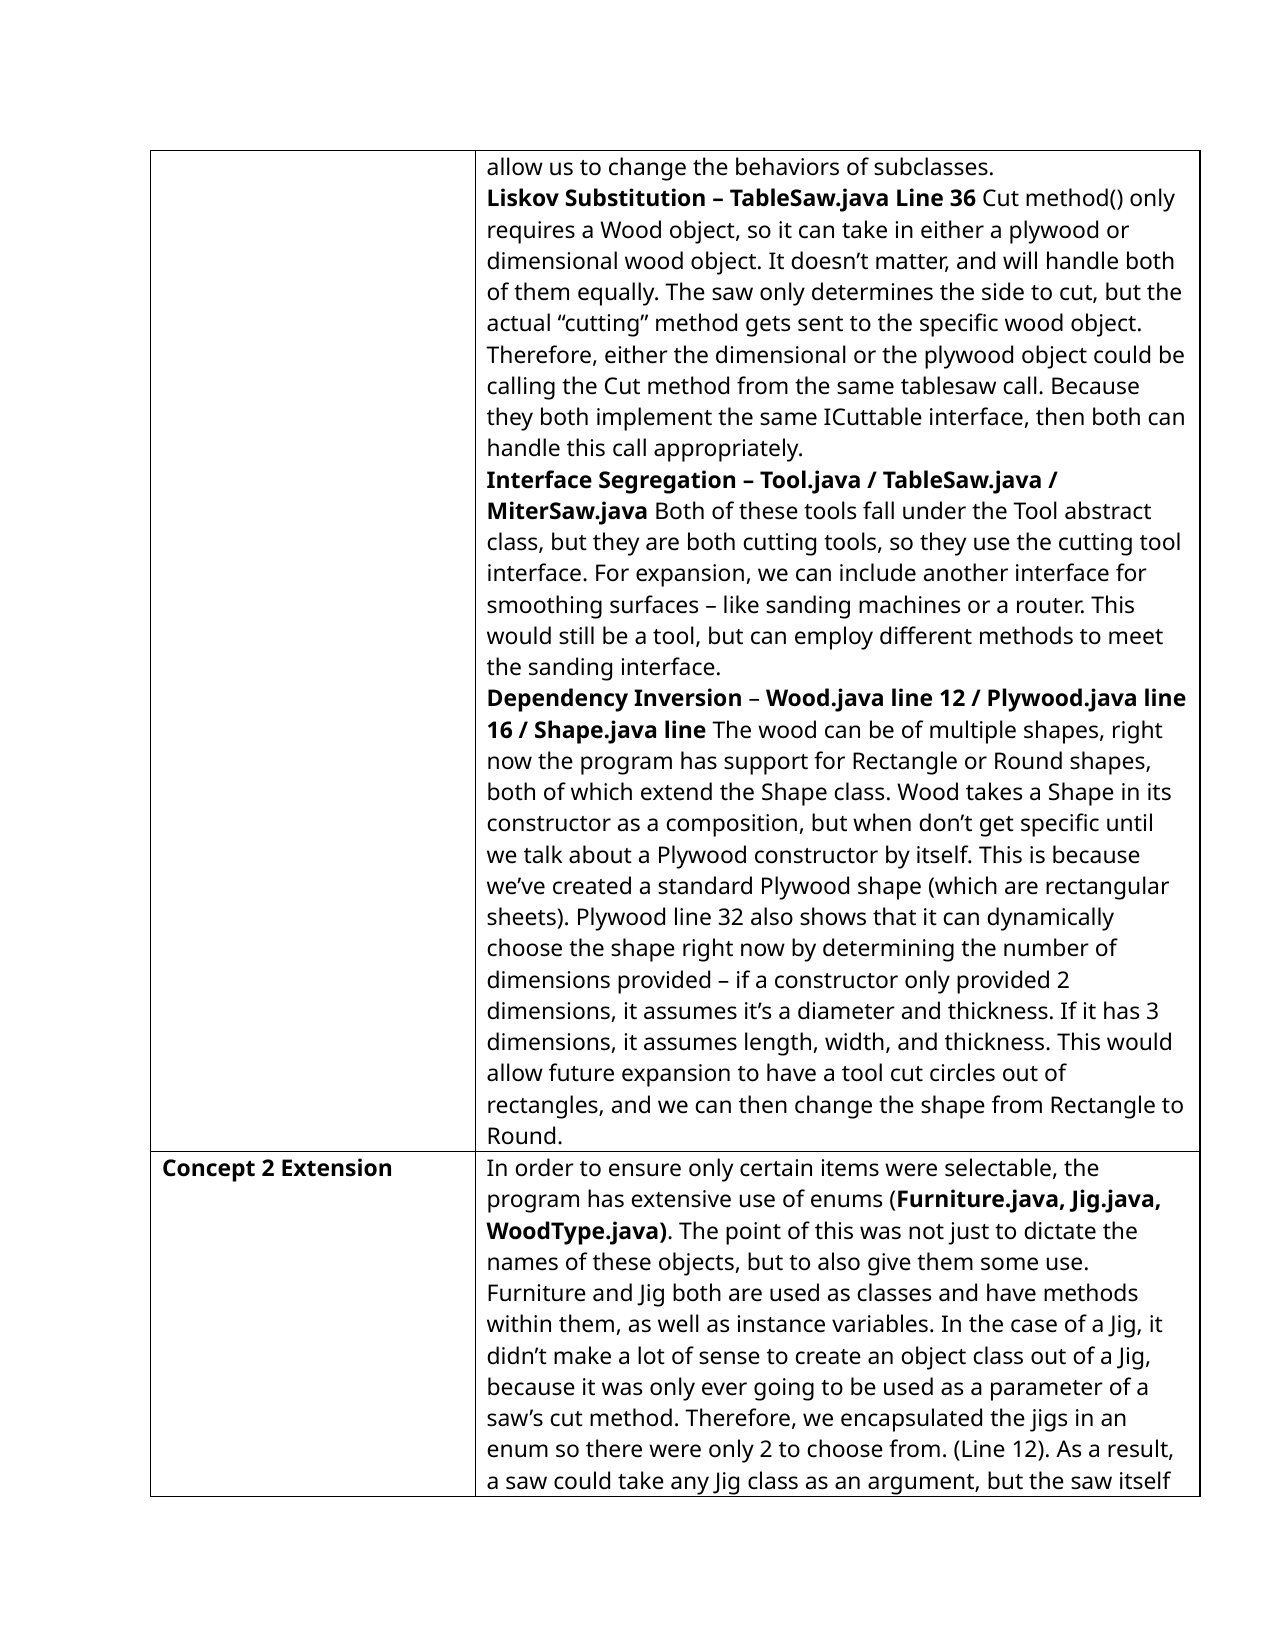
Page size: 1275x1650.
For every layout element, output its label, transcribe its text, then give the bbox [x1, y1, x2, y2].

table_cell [476, 1152, 1199, 1496]
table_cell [476, 151, 1199, 1151]
table_cell Concept 2 Extension [151, 1152, 475, 1496]
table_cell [151, 151, 475, 1151]
